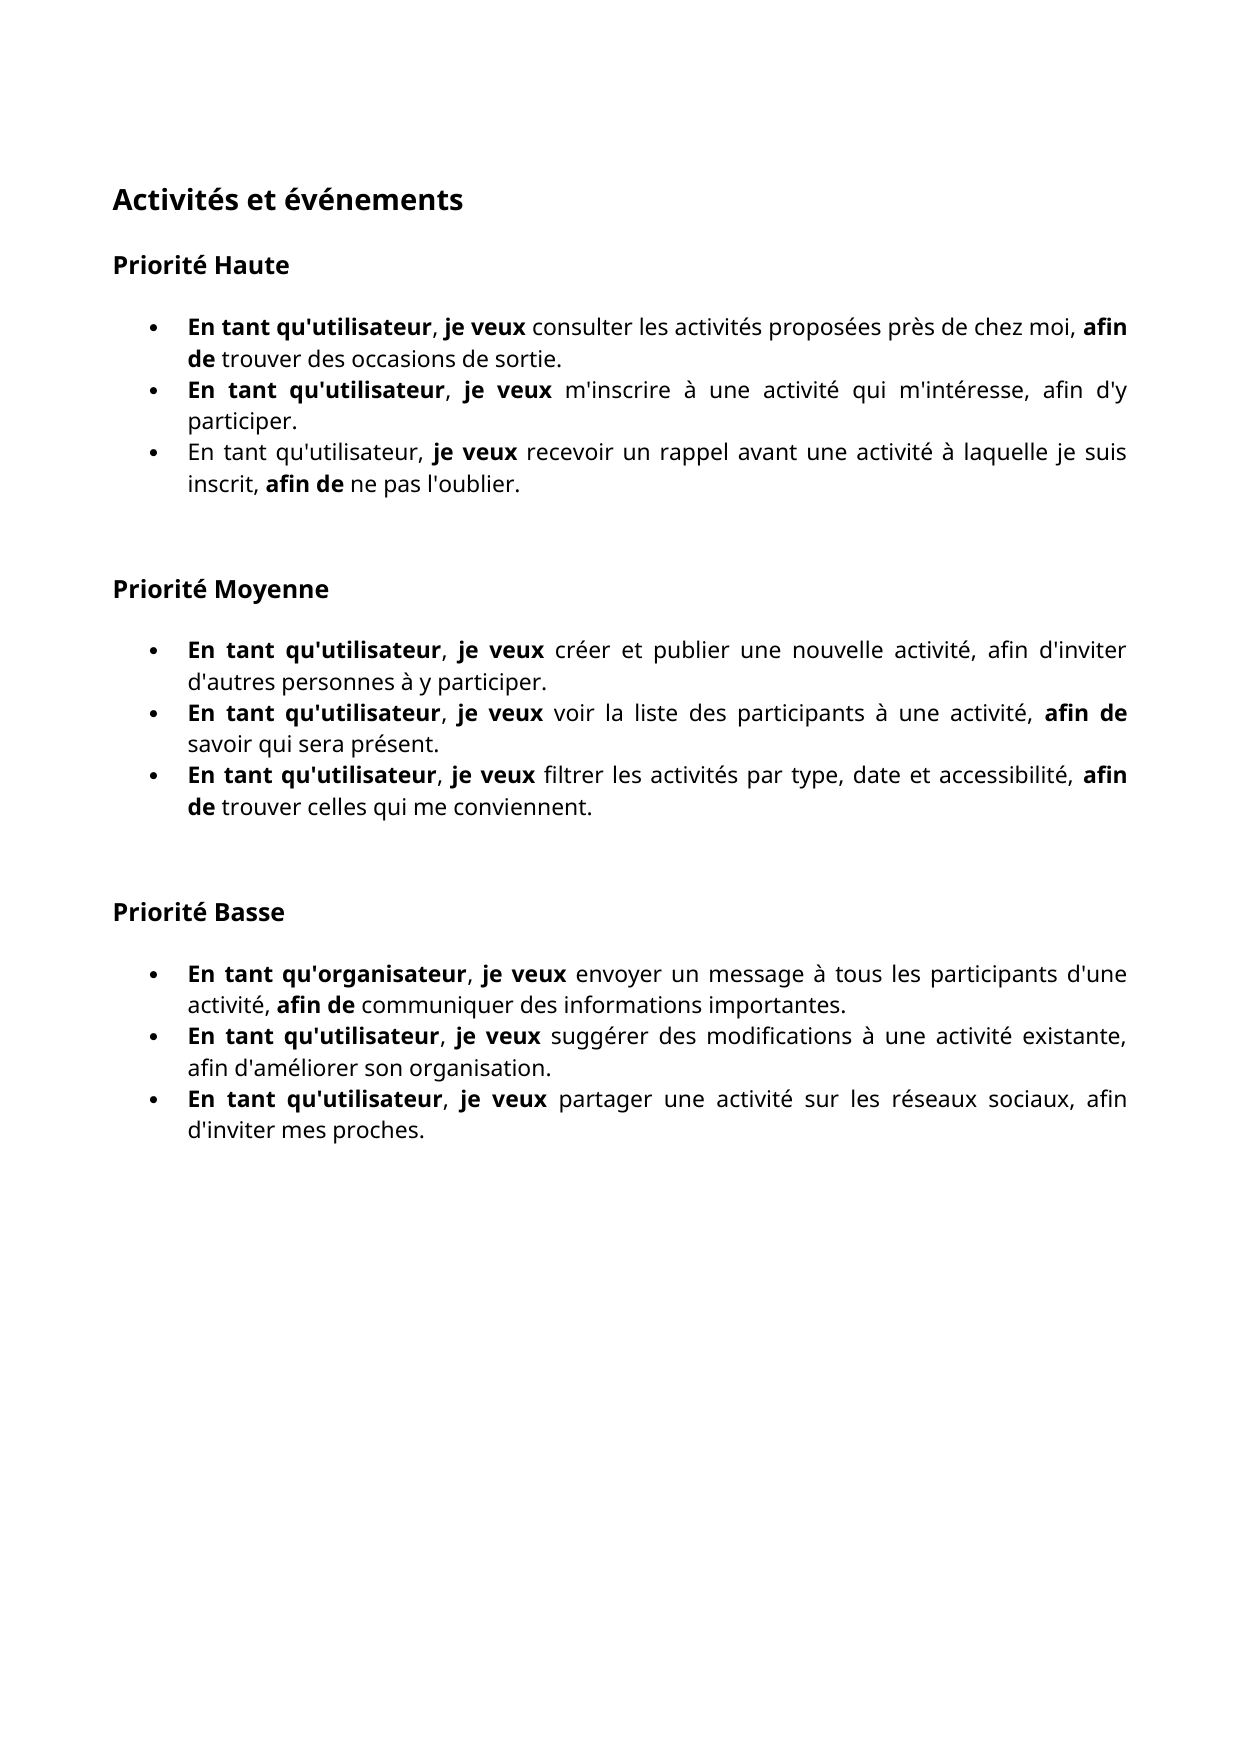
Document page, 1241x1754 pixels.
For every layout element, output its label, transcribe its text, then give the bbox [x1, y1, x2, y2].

list En tant qu'utilisateur, je veux consulter les activités proposées près de chez moi, afin de trouver des occasions de sortie. [150, 311, 1128, 374]
list En tant qu'utilisateur, je veux m'inscrire à une activité qui m'intéresse, afin d'y participer. [150, 374, 1128, 436]
list En tant qu'utilisateur, je veux voir la liste des participants à une activité, afin de savoir qui sera présent. [150, 697, 1128, 759]
text Priorité Haute [112, 248, 1128, 282]
text Priorité Moyenne [112, 571, 1128, 605]
list En tant qu'organisateur, je veux envoyer un message à tous les participants d'une activité, afin de communiquer des informations importantes. [150, 958, 1128, 1020]
text Priorité Basse [112, 894, 1128, 928]
list En tant qu'utilisateur, je veux recevoir un rappel avant une activité à laquelle je suis inscrit, afin de ne pas l'oublier. [150, 436, 1128, 499]
list En tant qu'utilisateur, je veux partager une activité sur les réseaux sociaux, afin d'inviter mes proches. [150, 1083, 1128, 1145]
list En tant qu'utilisateur, je veux créer et publier une nouvelle activité, afin d'inviter d'autres personnes à y participer. [150, 634, 1128, 697]
list En tant qu'utilisateur, je veux suggérer des modifications à une activité existante, afin d'améliorer son organisation. [150, 1020, 1128, 1083]
text Activités et événements [112, 179, 1128, 219]
list En tant qu'utilisateur, je veux filtrer les activités par type, date et accessibilité, afin de trouver celles qui me conviennent. [150, 759, 1128, 822]
